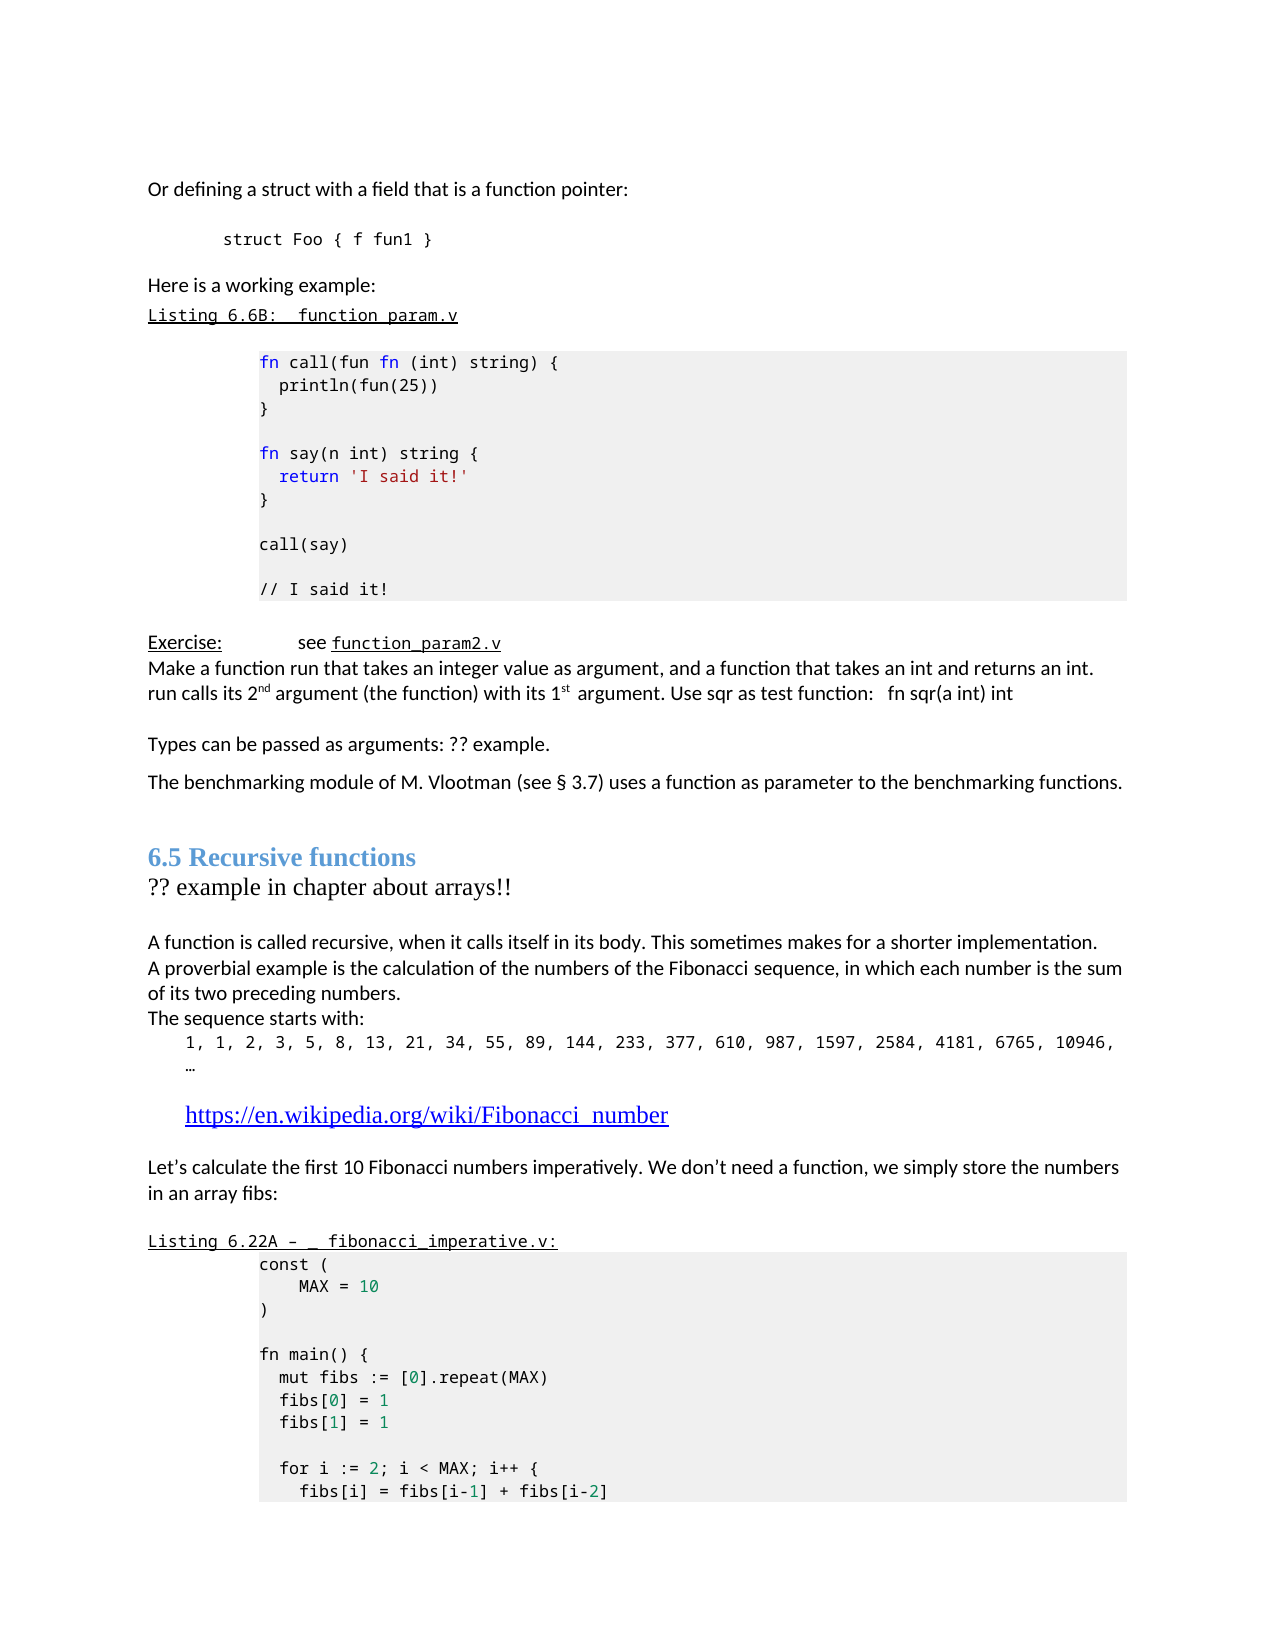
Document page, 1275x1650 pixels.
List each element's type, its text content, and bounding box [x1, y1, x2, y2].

text fibs[i] = fibs[i-1] + fibs[i-2] [259, 1479, 1127, 1502]
text Listing 6.22A – _ fibonacci_imperative.v: [148, 1229, 1127, 1252]
text println(fun(25)) [259, 373, 1127, 396]
text } [259, 396, 1127, 419]
text https://en.wikipedia.org/wiki/Fibonacci_number [148, 1100, 1127, 1129]
text fn say(n int) string { [259, 442, 1127, 464]
text ) [259, 1298, 1127, 1320]
text mut fibs := [0].repeat(MAX) [259, 1366, 1127, 1388]
list 1, 1, 2, 3, 5, 8, 13, 21, 34, 55, 89, 144, 233, 377, 610, 987, 1597, 2584, 4181, 6765, 10946, … [185, 1031, 1127, 1076]
text fibs[1] = 1 [259, 1411, 1127, 1434]
text } [259, 487, 1127, 510]
text Types can be passed as arguments: ?? example. [148, 731, 1127, 756]
text Make a function run that takes an integer value as argument, and a function that takes an int and returns an int. run calls its 2nd argument (the function) with its 1st argument. Use sqr as test function: fn sqr(a int) int [148, 655, 1127, 706]
text // I said it! [259, 578, 1127, 601]
subtitle 6.5 Recursive functions [148, 841, 1127, 872]
text fn call(fun fn (int) string) { [259, 351, 1127, 373]
text const ( [259, 1252, 1127, 1275]
text ?? example in chapter about arrays!! [148, 872, 1127, 901]
text call(say) [259, 532, 1127, 555]
text return 'I said it!' [259, 464, 1127, 487]
text Here is a working example: [148, 273, 1127, 298]
text Listing 6.6B: function_param.v [148, 303, 1127, 326]
text fn main() { [259, 1343, 1127, 1366]
text Let’s calculate the first 10 Fibonacci numbers imperatively. We don’t need a function, we simply store the numbers in an array fibs: [148, 1154, 1127, 1205]
text A function is called recursive, when it calls itself in its body. This sometimes makes for a shorter implementation. [148, 929, 1127, 955]
text A proverbial example is the calculation of the numbers of the Fibonacci sequence, in which each number is the sum of its two preceding numbers. [148, 955, 1127, 1006]
text The benchmarking module of M. Vlootman (see § 3.7) uses a function as parameter to the benchmarking functions. [148, 769, 1127, 794]
text Exercise: see function_param2.v [148, 629, 1127, 655]
text fibs[0] = 1 [259, 1388, 1127, 1411]
text for i := 2; i < MAX; i++ { [259, 1457, 1127, 1479]
text The sequence starts with: [148, 1006, 1127, 1031]
text MAX = 10 [259, 1275, 1127, 1298]
text struct Foo { f fun1 } [148, 227, 1127, 250]
text Or defining a struct with a field that is a function pointer: [148, 176, 1127, 202]
